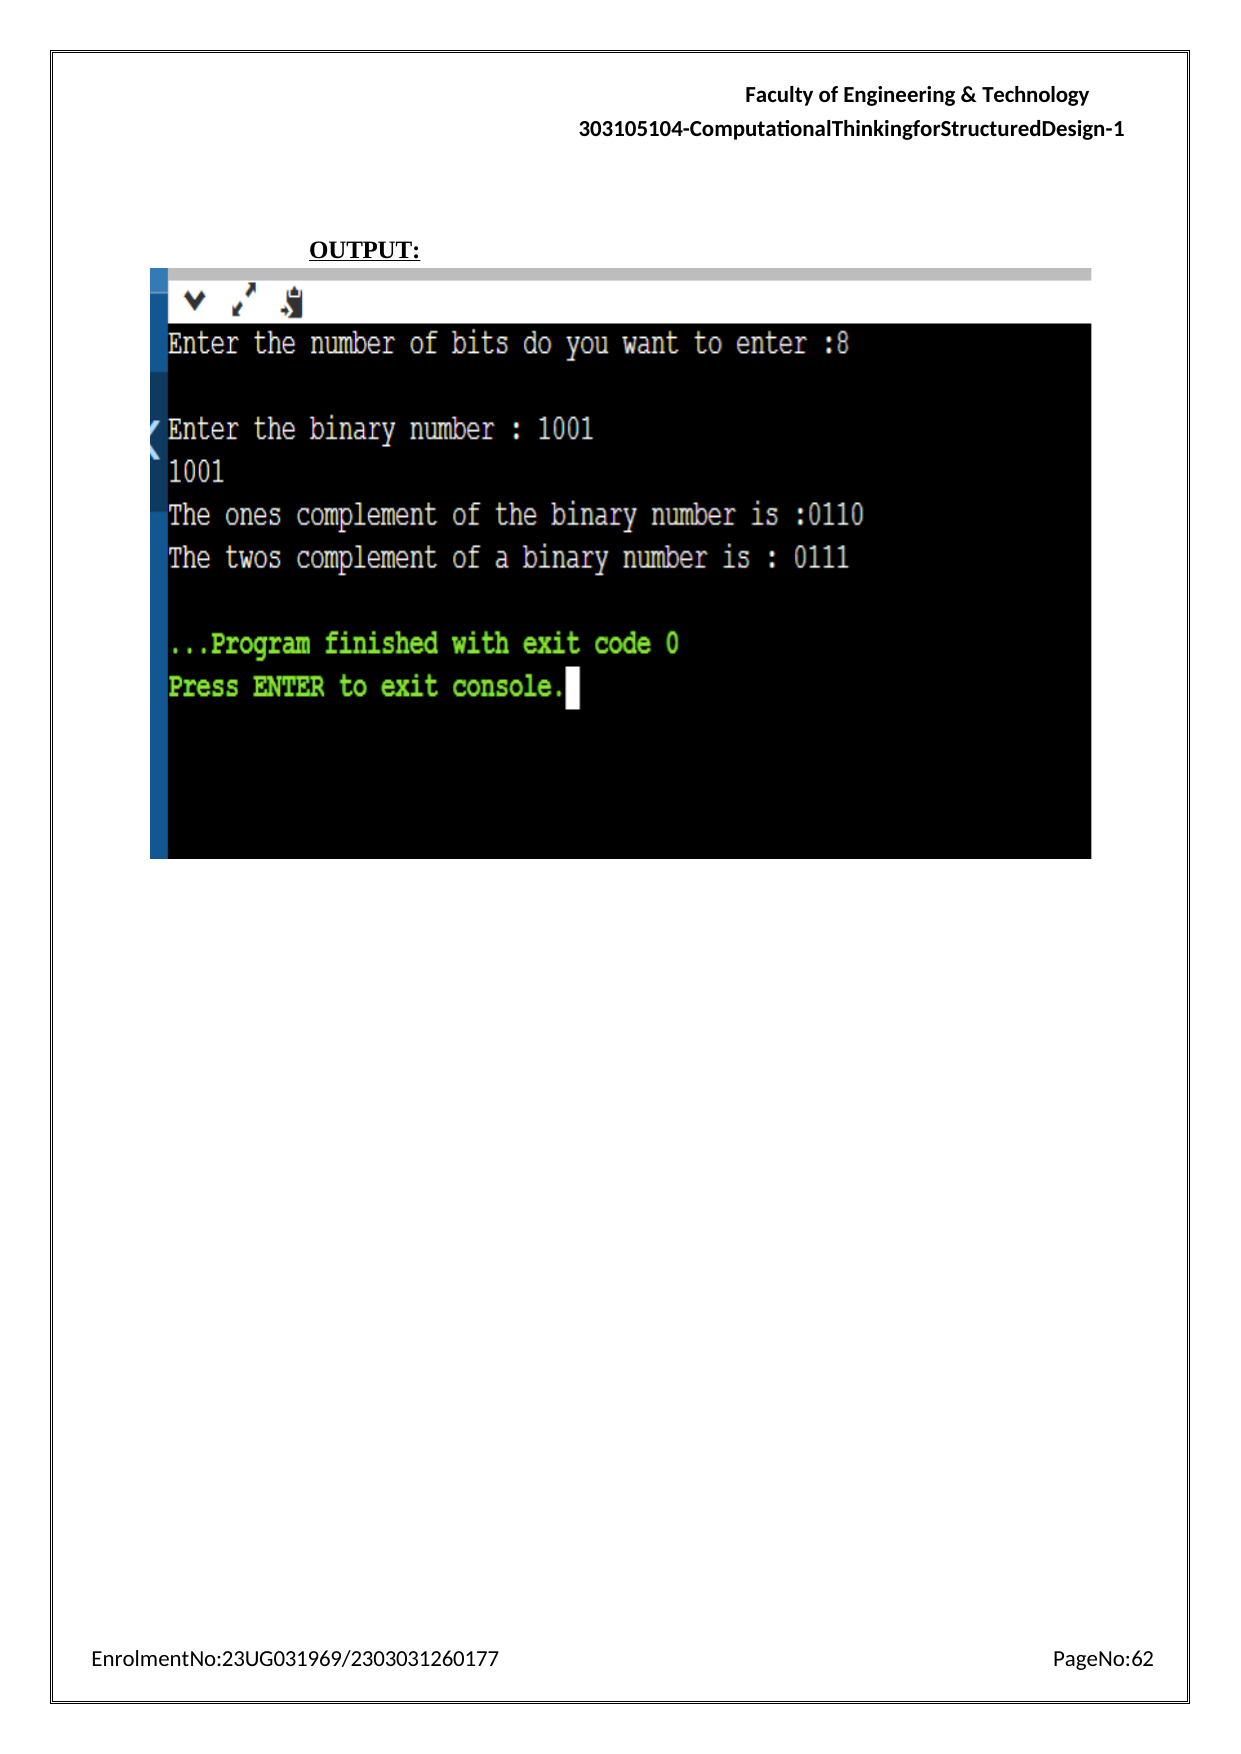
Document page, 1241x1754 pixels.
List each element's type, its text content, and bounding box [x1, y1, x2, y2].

picture [150, 268, 1092, 859]
text OUTPUT: [309, 235, 1090, 264]
